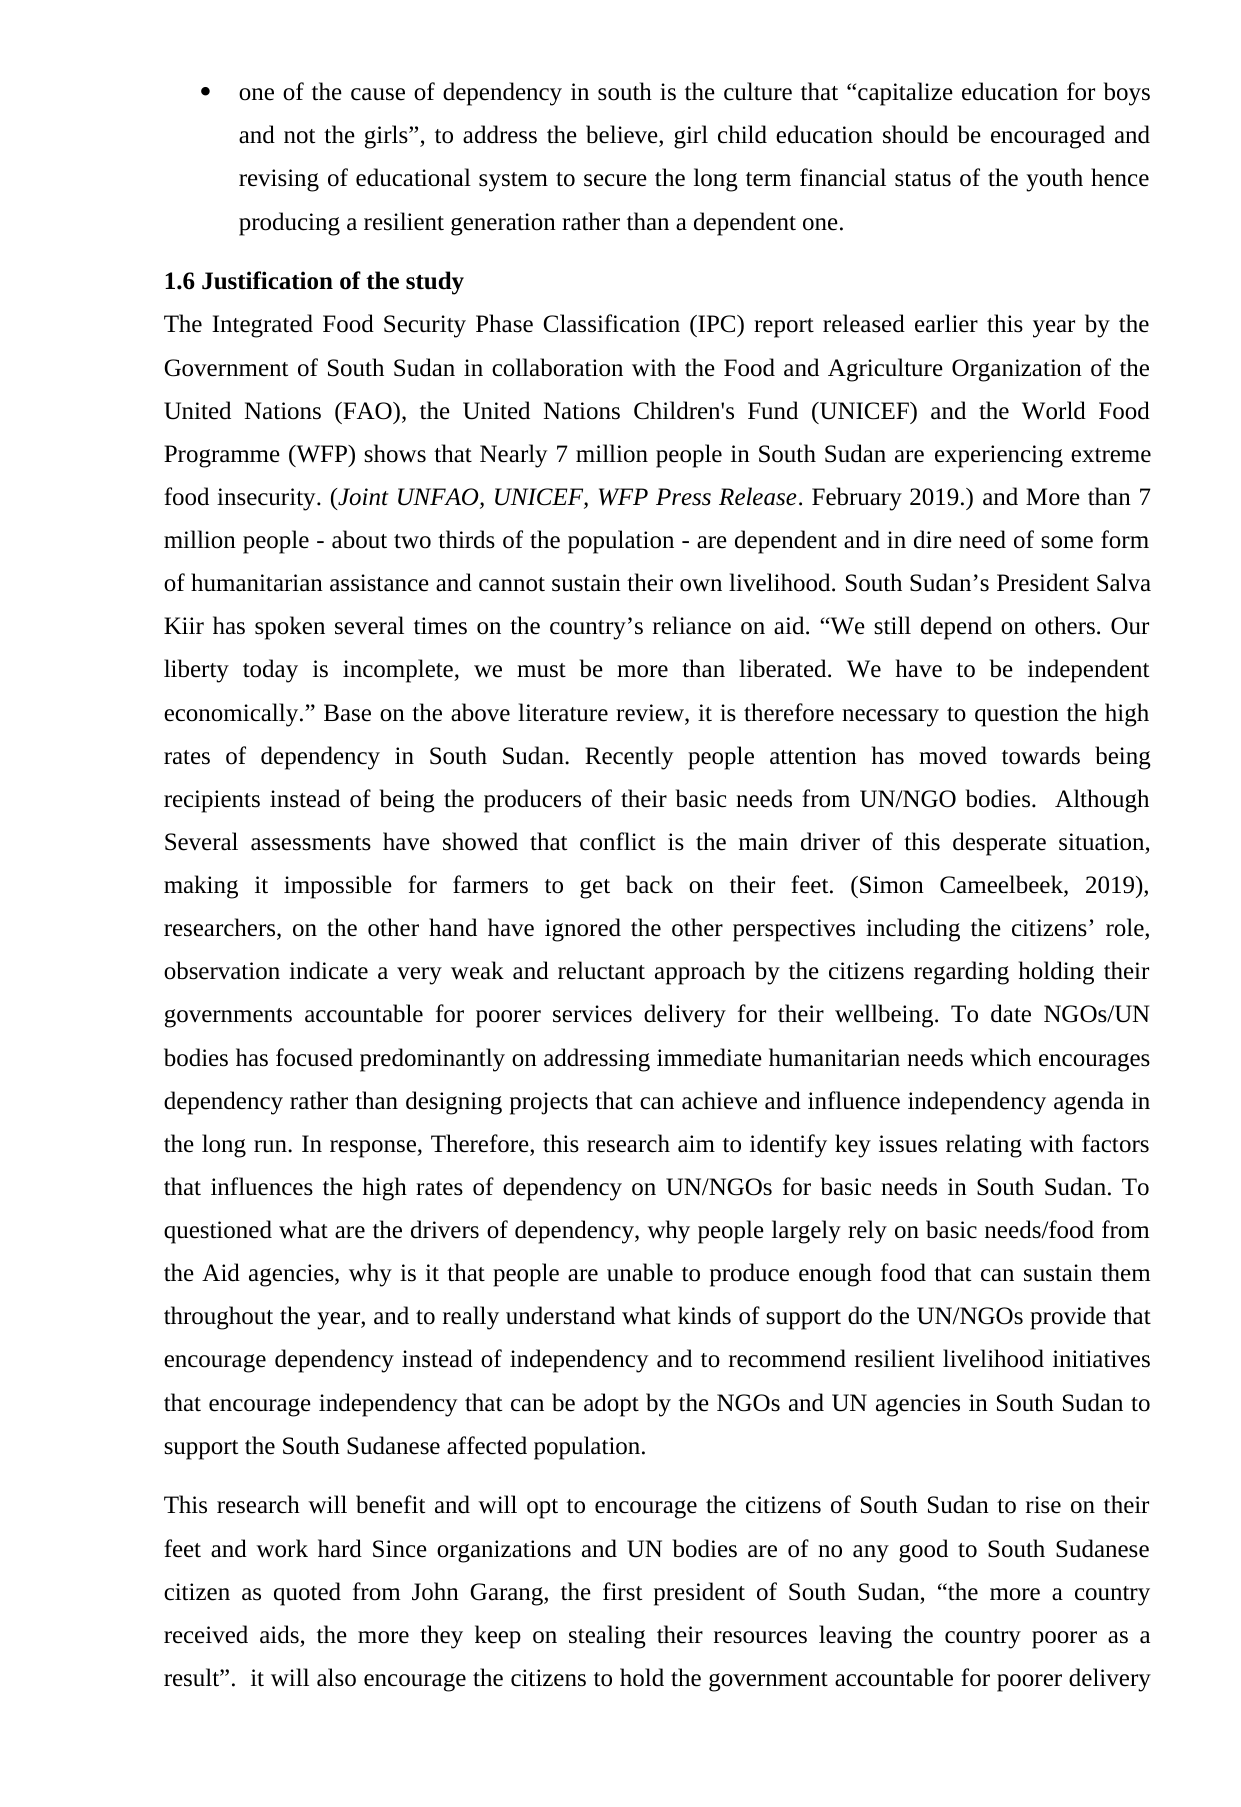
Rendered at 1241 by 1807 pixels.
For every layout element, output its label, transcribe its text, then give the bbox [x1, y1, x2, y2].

subtitle 1.6 Justification of the study [163, 266, 1151, 295]
list one of the cause of dependency in south is the culture that “capitalize education for boys and not the girls”, to address the believe, girl child education should be encouraged and revising of educational system to secure the long term financial status of the youth hence producing a resilient generation rather than a dependent one. [201, 77, 1151, 235]
text The Integrated Food Security Phase Classification (IPC) report released earlier this year by the Government of South Sudan in collaboration with the Food and Agriculture Organization of the United Nations (FAO), the United Nations Children's Fund (UNICEF) and the World Food Programme (WFP) shows that Nearly 7 million people in South Sudan are experiencing extreme food insecurity. (Joint UNFAO, UNICEF, WFP Press Release. February 2019.) and More than 7 million people - about two thirds of the population - are dependent and in dire need of some form of humanitarian assistance and cannot sustain their own livelihood. South Sudan’s President Salva Kiir has spoken several times on the country’s reliance on aid. “We still depend on others. Our liberty today is incomplete, we must be more than liberated. We have to be independent economically.” Base on the above literature review, it is therefore necessary to question the high rates of dependency in South Sudan. Recently people attention has moved towards being recipients instead of being the producers of their basic needs from UN/NGO bodies. Although Several assessments have showed that conflict is the main driver of this desperate situation, making it impossible for farmers to get back on their feet. (Simon Cameelbeek, 2019), researchers, on the other hand have ignored the other perspectives including the citizens’ role, observation indicate a very weak and reluctant approach by the citizens regarding holding their governments accountable for poorer services delivery for their wellbeing. To date NGOs/UN bodies has focused predominantly on addressing immediate humanitarian needs which encourages dependency rather than designing projects that can achieve and influence independency agenda in the long run. In response, Therefore, this research aim to identify key issues relating with factors that influences the high rates of dependency on UN/NGOs for basic needs in South Sudan. To questioned what are the drivers of dependency, why people largely rely on basic needs/food from the Aid agencies, why is it that people are unable to produce enough food that can sustain them throughout the year, and to really understand what kinds of support do the UN/NGOs provide that encourage dependency instead of independency and to recommend resilient livelihood initiatives that encourage independency that can be adopt by the NGOs and UN agencies in South Sudan to support the South Sudanese affected population. [163, 309, 1151, 1459]
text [163, 1491, 1151, 1692]
